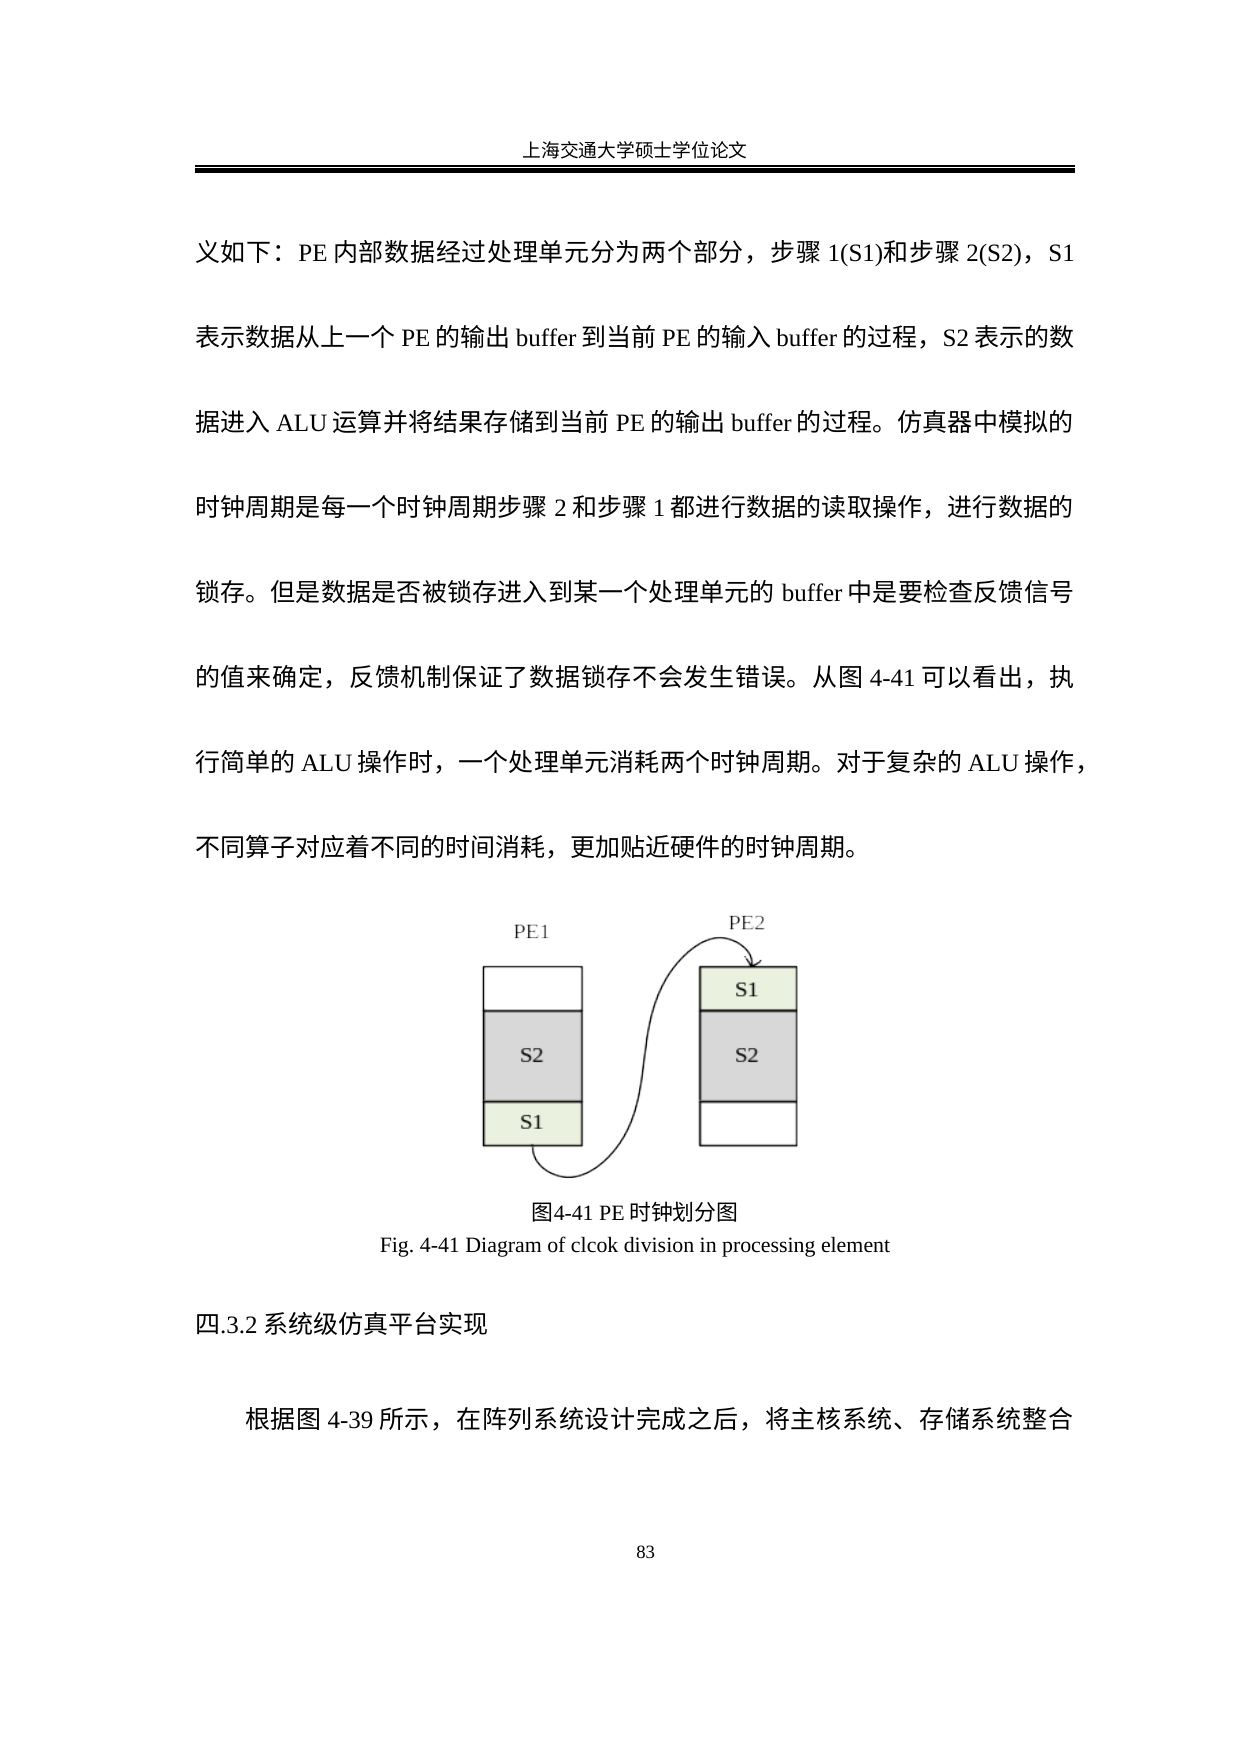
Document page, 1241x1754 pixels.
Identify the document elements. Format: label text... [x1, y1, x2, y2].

subtitle 系统级仿真平台实现 [195, 1289, 1075, 1357]
